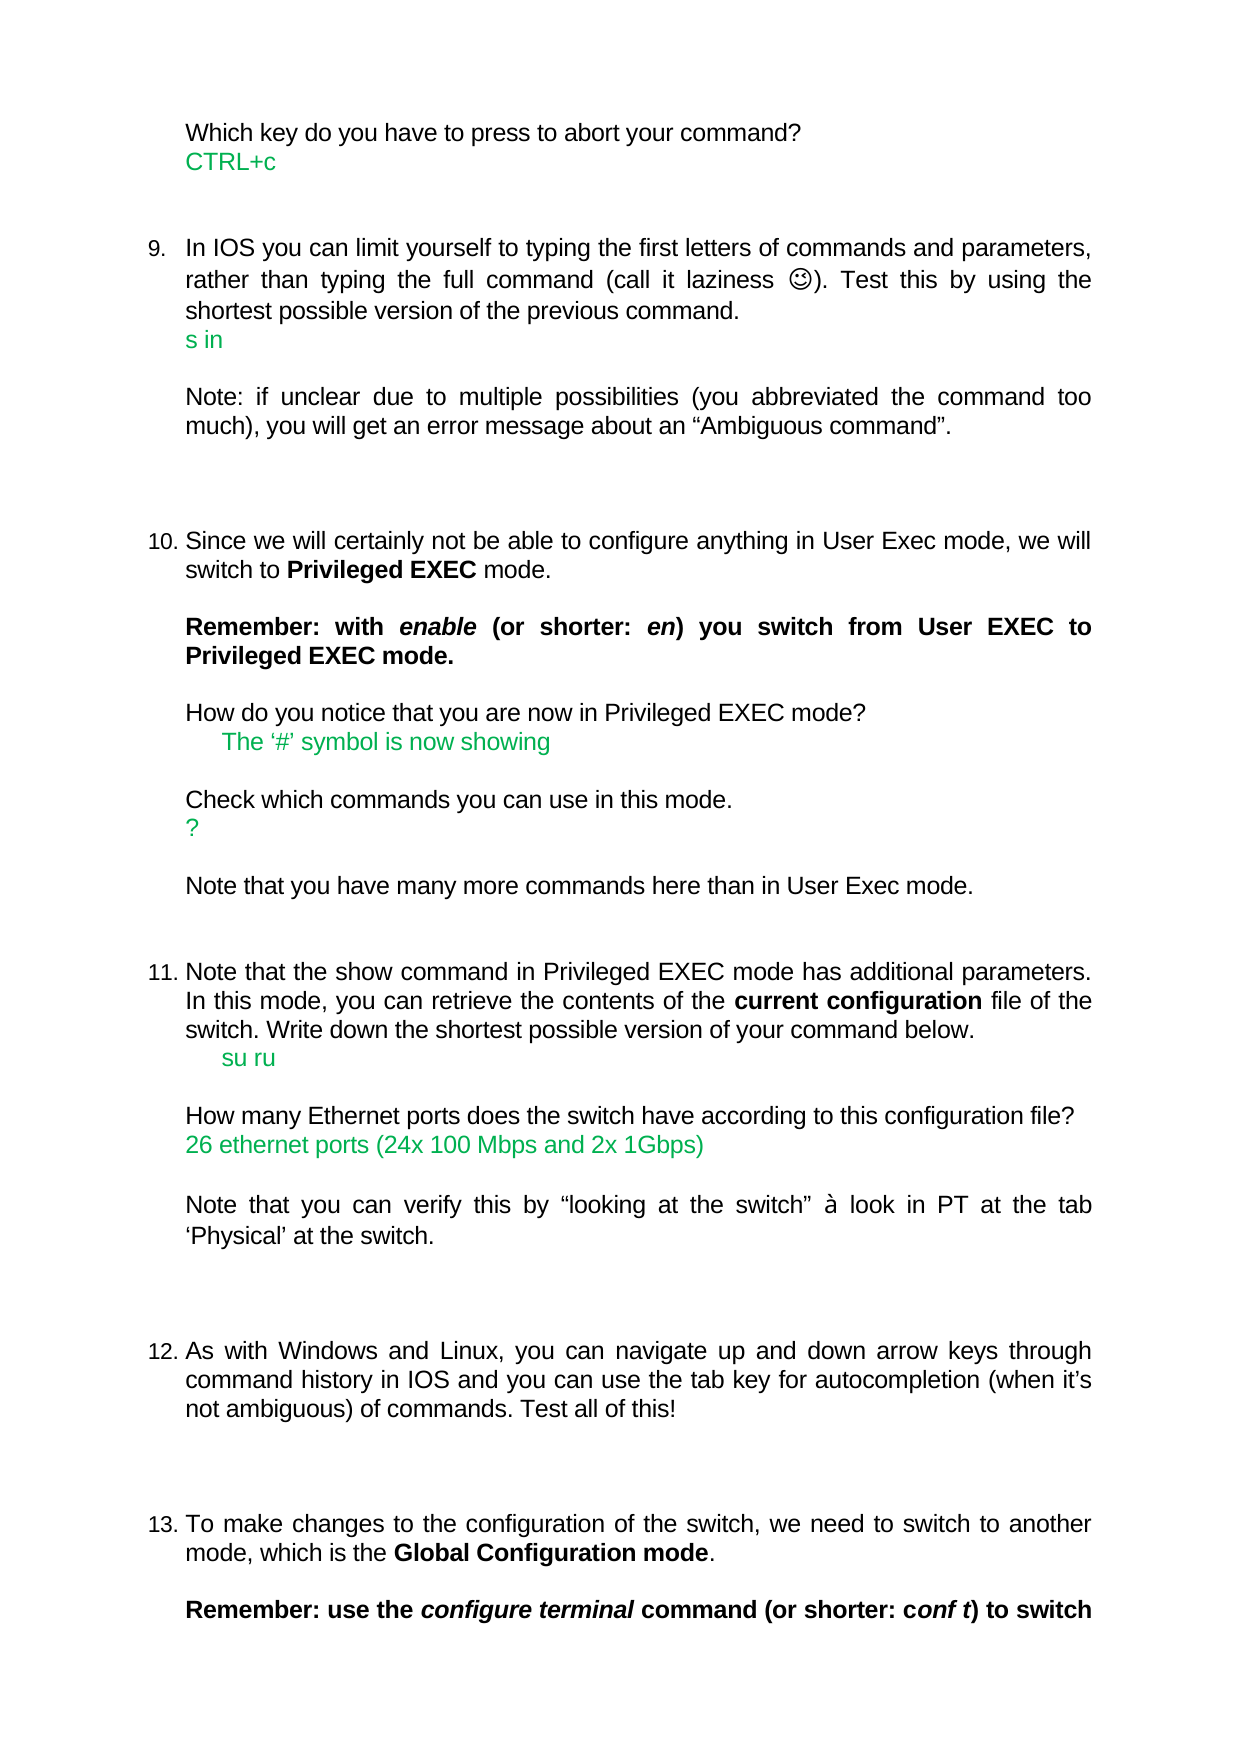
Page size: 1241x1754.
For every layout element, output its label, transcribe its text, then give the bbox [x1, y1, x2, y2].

list In IOS you can limit yourself to typing the first letters of commands and parameters, rather than typing the full command (call it laziness ). Test this by using the shortest possible version of the previous command. [148, 233, 1092, 325]
list CTRL+c [185, 147, 1092, 176]
text The ‘#’ symbol is now showing [148, 727, 1092, 756]
list Since we will certainly not be able to configure anything in User Exec mode, we will switch to Privileged EXEC mode. [148, 526, 1092, 583]
list Which key do you have to press to abort your command? [185, 118, 1092, 147]
list 26 ethernet ports (24x 100 Mbps and 2x 1Gbps) [185, 1130, 1092, 1158]
list ? [185, 813, 1092, 842]
list Note: if unclear due to multiple possibilities (you abbreviated the command too much), you will get an error message about an “Ambiguous command”. [185, 382, 1092, 440]
list As with Windows and Linux, you can navigate up and down arrow keys through command history in IOS and you can use the tab key for autocompletion (when it’s not ambiguous) of commands. Test all of this! [148, 1336, 1092, 1422]
list s in [185, 325, 1092, 353]
list Note that you can verify this by “looking at the switch” à look in PT at the tab ‘Physical’ at the switch. [185, 1187, 1092, 1250]
list Remember: with enable (or shorter: en) you switch from User EXEC to Privileged EXEC mode. [185, 612, 1092, 670]
text How do you notice that you are now in Privileged EXEC mode? [185, 698, 1092, 727]
list To make changes to the configuration of the switch, we need to switch to another mode, which is the Global Configuration mode. [148, 1509, 1092, 1566]
list Check which commands you can use in this mode. [185, 785, 1092, 813]
text su ru [148, 1043, 1092, 1072]
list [185, 1595, 1092, 1624]
list How many Ethernet ports does the switch have according to this configuration file? [185, 1101, 1092, 1130]
list Note that you have many more commands here than in User Exec mode. [185, 871, 1092, 900]
list Note that the show command in Privileged EXEC mode has additional parameters. In this mode, you can retrieve the contents of the current configuration file of the switch. Write down the shortest possible version of your command below. [148, 957, 1092, 1043]
